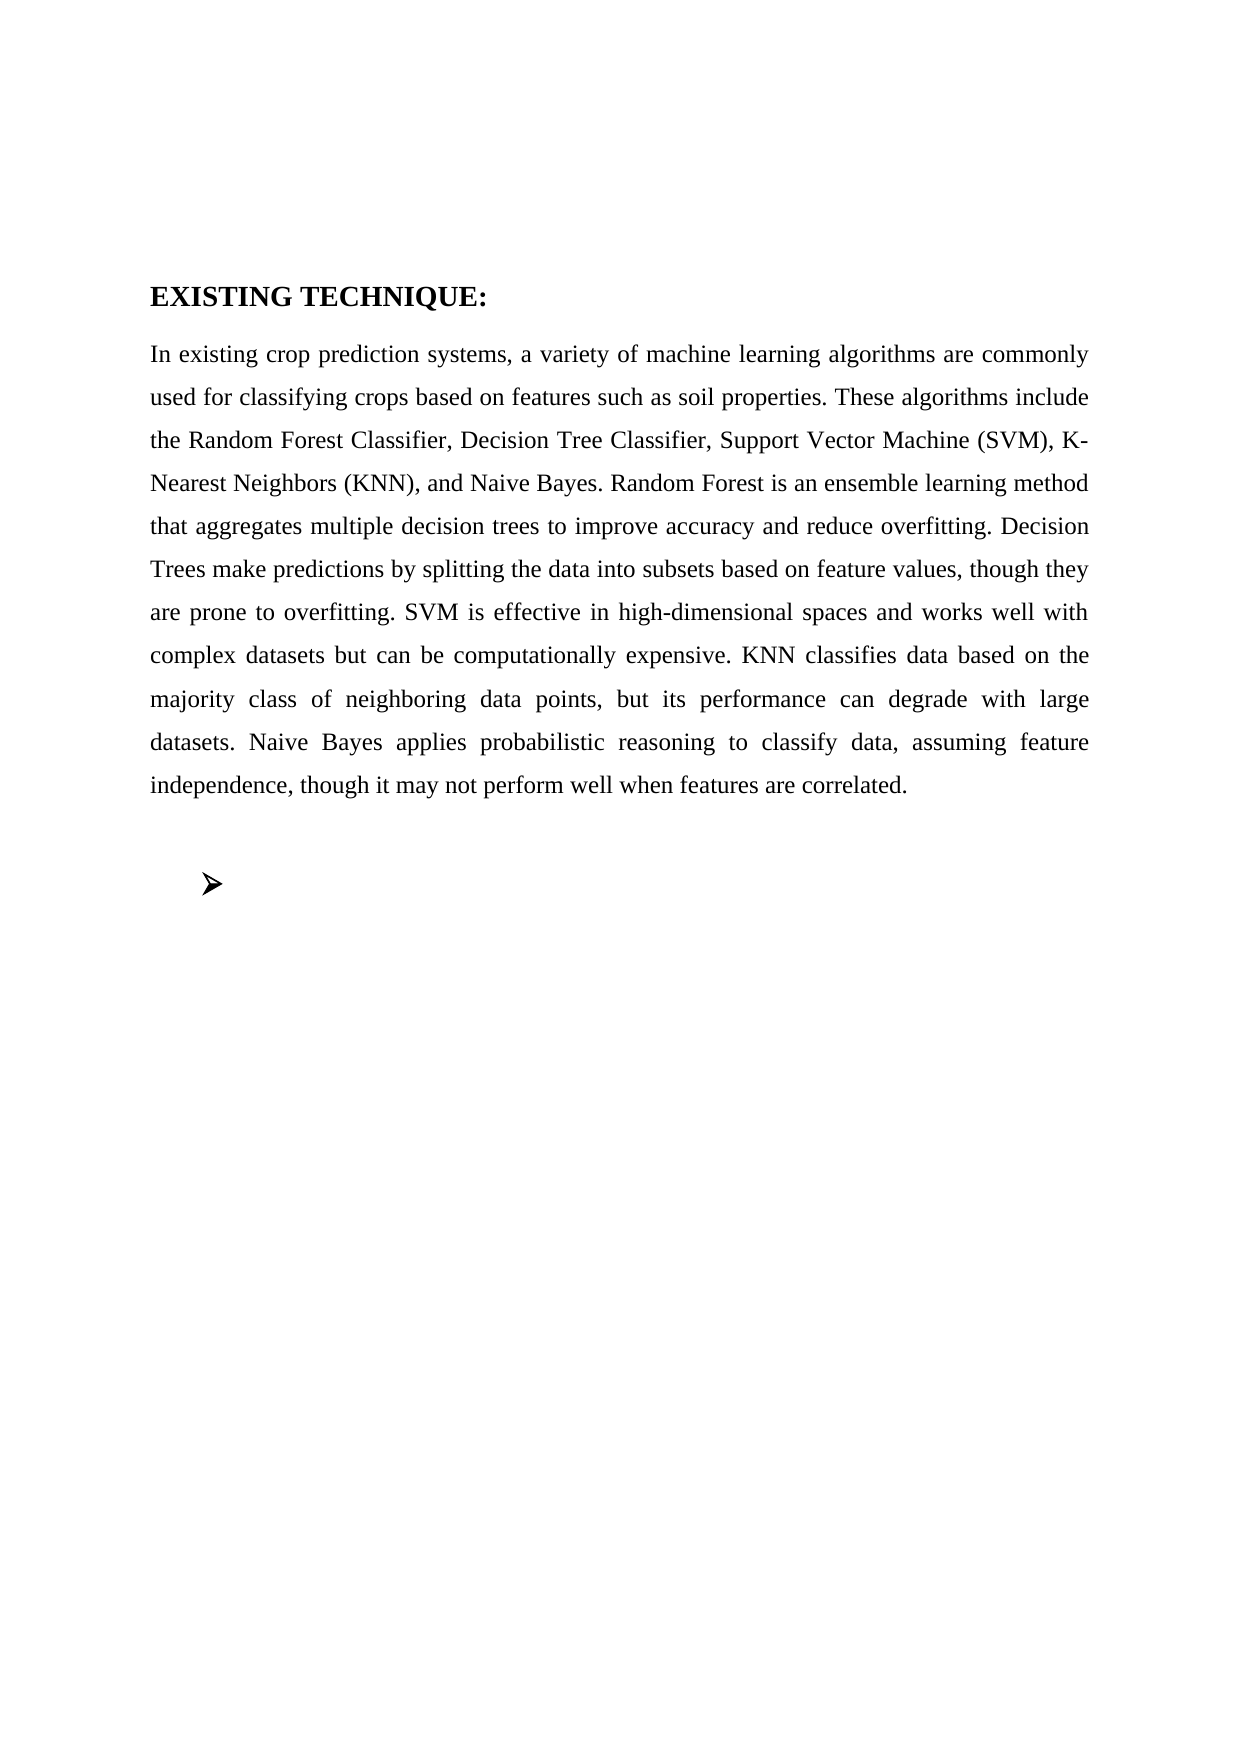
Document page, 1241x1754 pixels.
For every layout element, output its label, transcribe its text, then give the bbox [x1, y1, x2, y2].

text In existing crop prediction systems, a variety of machine learning algorithms are commonly used for classifying crops based on features such as soil properties. These algorithms include the Random Forest Classifier, Decision Tree Classifier, Support Vector Machine (SVM), K-Nearest Neighbors (KNN), and Naive Bayes. Random Forest is an ensemble learning method that aggregates multiple decision trees to improve accuracy and reduce overfitting. Decision Trees make predictions by splitting the data into subsets based on feature values, though they are prone to overfitting. SVM is effective in high-dimensional spaces and works well with complex datasets but can be computationally expensive. KNN classifies data based on the majority class of neighboring data points, but its performance can degrade with large datasets. Naive Bayes applies probabilistic reasoning to classify data, assuming feature independence, though it may not perform well when features are correlated. [150, 339, 1090, 799]
text EXISTING TECHNIQUE: [150, 279, 1090, 313]
